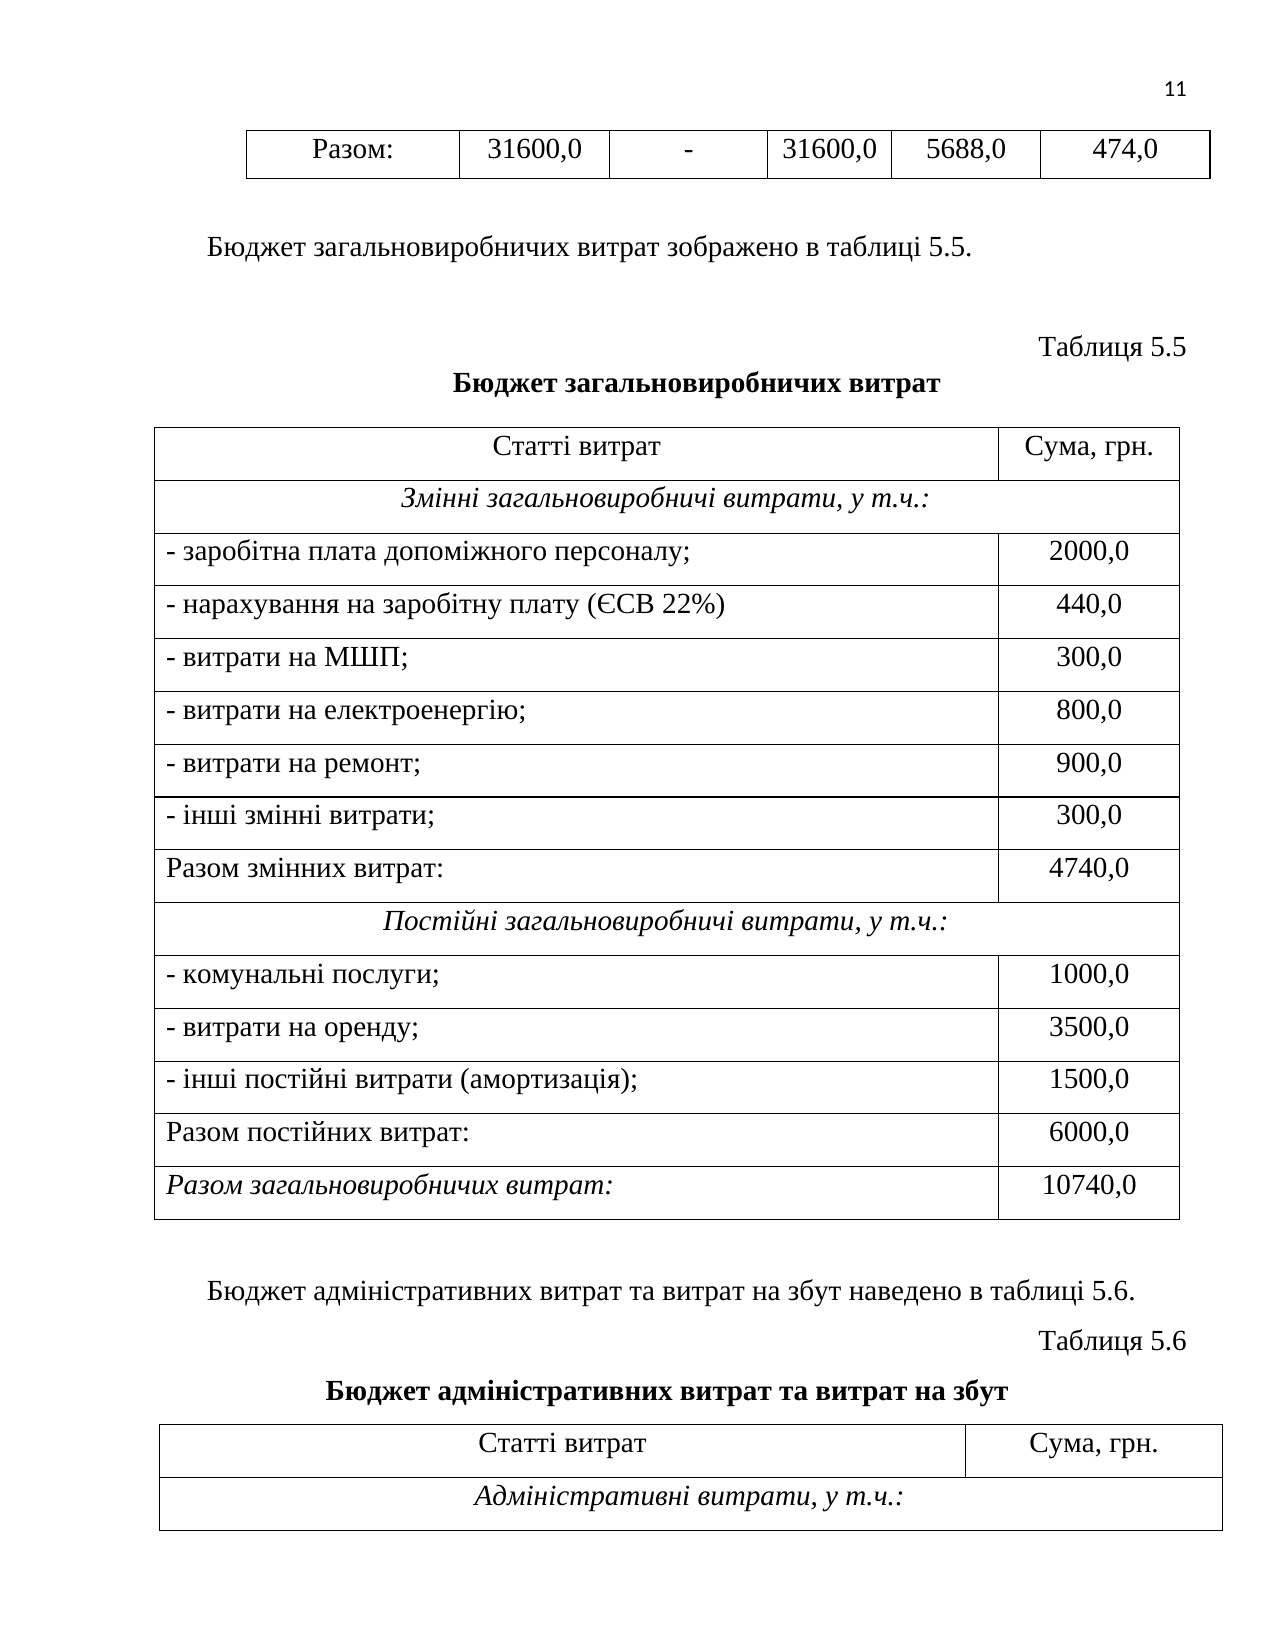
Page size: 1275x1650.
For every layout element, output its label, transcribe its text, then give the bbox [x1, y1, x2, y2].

table_cell 800,0 [999, 692, 1179, 744]
table_cell - [610, 131, 767, 177]
table_cell Постійні загальновиробничі витрати, у т.ч.: [155, 903, 1179, 955]
text Таблиця 5.6 [148, 1323, 1186, 1357]
table_cell - комунальні послуги; [155, 956, 998, 1008]
table_cell Разом постійних витрат: [155, 1114, 998, 1166]
table_cell 31600,0 [768, 131, 891, 177]
table_cell Разом: [247, 131, 459, 177]
table_cell 6000,0 [999, 1114, 1179, 1166]
table_cell 300,0 [999, 798, 1179, 849]
table_cell 2000,0 [999, 534, 1179, 585]
table_cell 10740,0 [999, 1167, 1179, 1219]
text Таблиця 5.5 [148, 329, 1186, 363]
table_cell 1500,0 [999, 1062, 1179, 1113]
table_cell - нарахування на заробітну плату (ЄСВ 22%) [155, 586, 998, 638]
text Бюджет адміністративних витрат та витрат на збут [148, 1373, 1186, 1407]
table_cell 4740,0 [999, 850, 1179, 902]
table_header Статті витрат [155, 428, 998, 479]
table_header Сума, грн. [999, 428, 1179, 479]
table_cell Адміністративні витрати, у т.ч.: [160, 1478, 1222, 1530]
table_cell 31600,0 [460, 131, 609, 177]
table_cell Разом загальновиробничих витрат: [155, 1167, 998, 1219]
table_cell Разом змінних витрат: [155, 850, 998, 902]
text Бюджет загальновиробничих витрат [148, 366, 1186, 399]
table_cell - витрати на МШП; [155, 639, 998, 691]
text Бюджет адміністративних витрат та витрат на збут наведено в таблиці 5.6. [148, 1273, 1186, 1306]
table_header Сума, грн. [966, 1425, 1222, 1477]
table_cell 300,0 [999, 639, 1179, 691]
table_cell 1000,0 [999, 956, 1179, 1008]
table_header Статті витрат [160, 1425, 965, 1477]
table_cell - інші змінні витрати; [155, 798, 998, 849]
table_cell 5688,0 [892, 131, 1040, 177]
text Бюджет загальновиробничих витрат зображено в таблиці 5.5. [148, 229, 1186, 262]
table_cell - інші постійні витрати (амортизація); [155, 1062, 998, 1113]
table_cell 474,0 [1041, 131, 1209, 177]
table_cell Змінні загальновиробничі витрати, у т.ч.: [155, 481, 1179, 532]
table_cell 440,0 [999, 586, 1179, 638]
table_cell - витрати на оренду; [155, 1009, 998, 1061]
table_cell - заробітна плата допоміжного персоналу; [155, 534, 998, 585]
table_cell - витрати на ремонт; [155, 745, 998, 796]
table_cell 3500,0 [999, 1009, 1179, 1061]
table_cell - витрати на електроенергію; [155, 692, 998, 744]
table_cell 900,0 [999, 745, 1179, 796]
